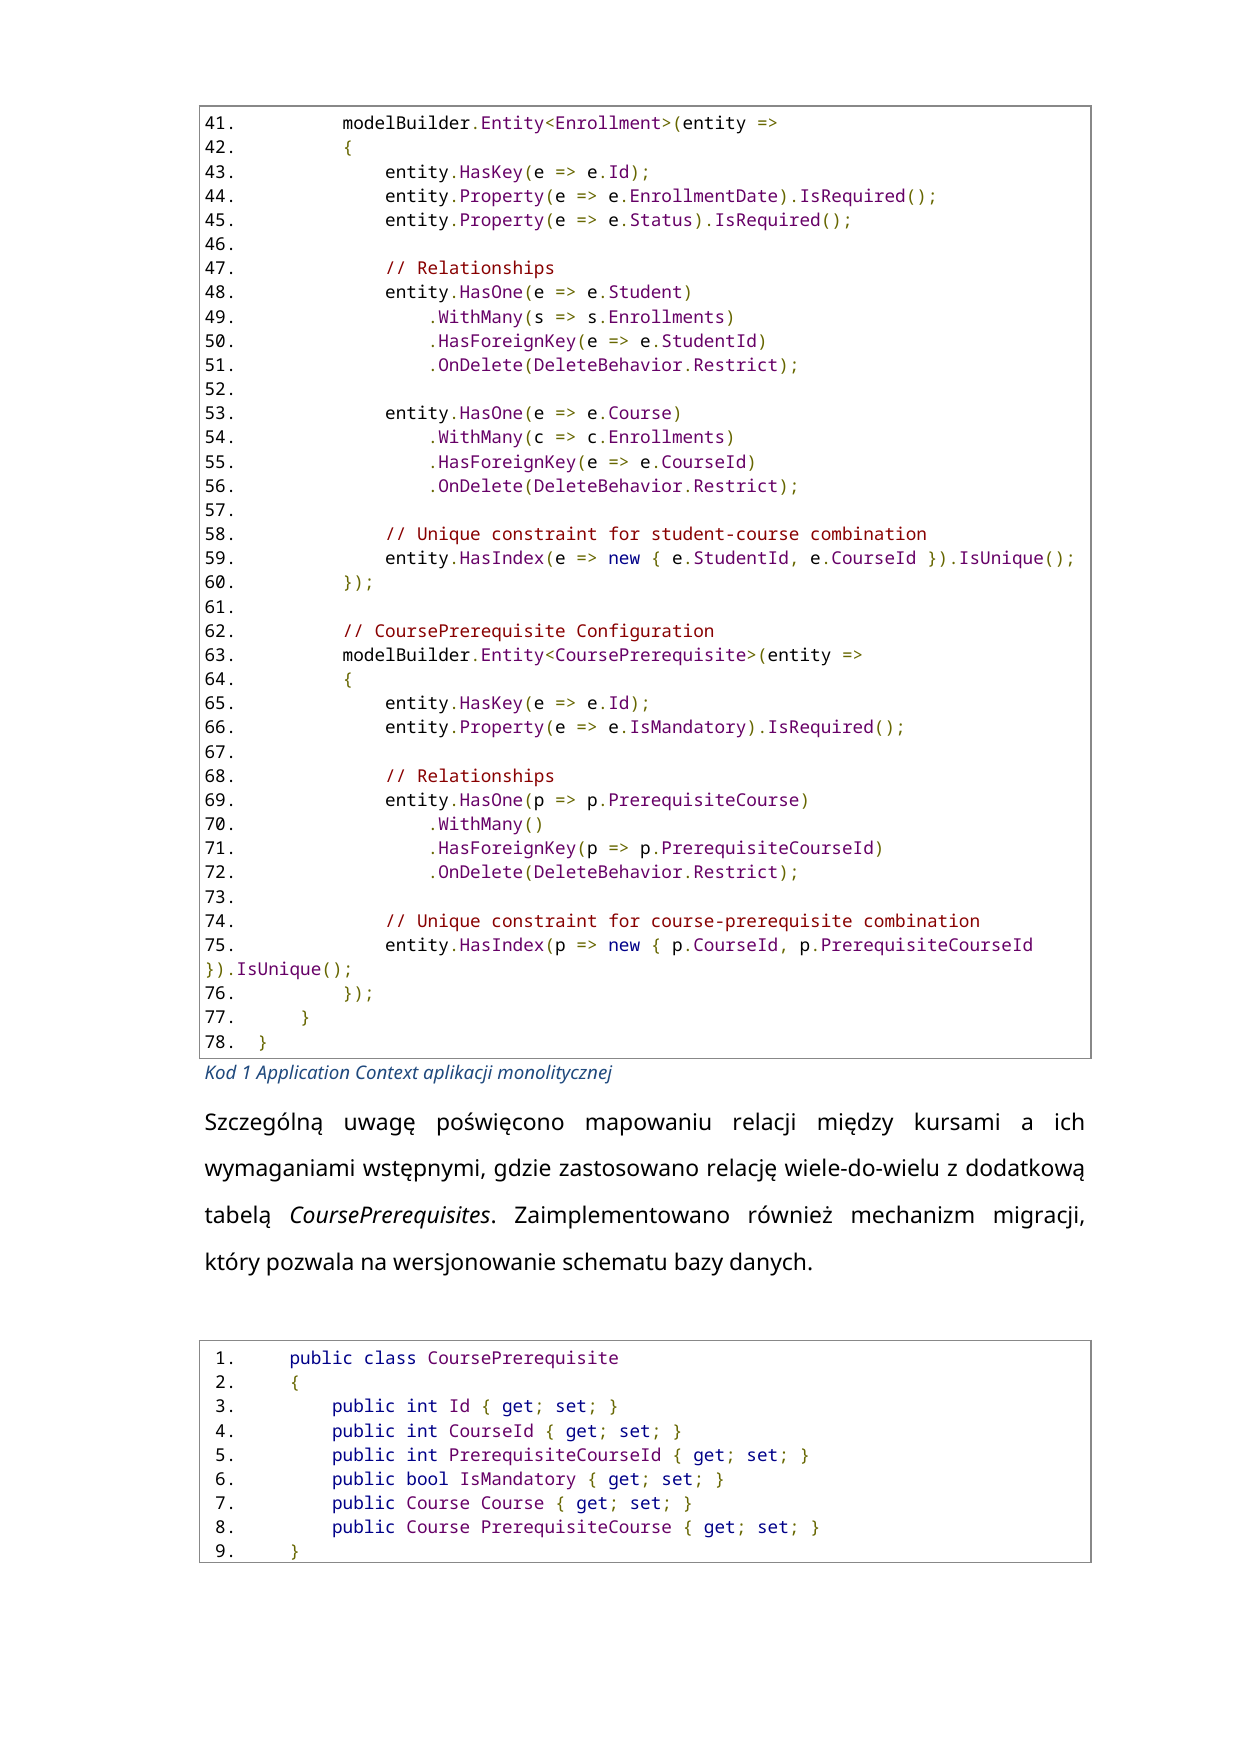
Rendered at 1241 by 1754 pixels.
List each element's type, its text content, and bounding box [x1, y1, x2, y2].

text 2. { [204, 1370, 1086, 1394]
text Szczególną uwagę poświęcono mapowaniu relacji między kursami a ich wymaganiami wstępnymi, gdzie zastosowano relację wiele-do-wielu z dodatkową tabelą CoursePrerequisites. Zaimplementowano również mechanizm migracji, który pozwala na wersjonowanie schematu bazy danych. [204, 1105, 1086, 1277]
text 71. .HasForeignKey(p => p.PrerequisiteCourseId) [204, 836, 1086, 860]
text 5. public int PrerequisiteCourseId { get; set; } [204, 1442, 1086, 1466]
text 9. } [204, 1539, 1086, 1562]
text 68. // Relationships [204, 763, 1086, 787]
text 77. } [204, 1005, 1086, 1023]
text 70. .WithMany() [204, 812, 1086, 836]
text 56. .OnDelete(DeleteBehavior.Restrict); [204, 473, 1086, 497]
text 64. { [204, 667, 1086, 691]
text 62. // CoursePrerequisite Configuration [204, 618, 1086, 642]
text 52. [204, 377, 1086, 401]
text 3. public int Id { get; set; } [204, 1394, 1086, 1418]
text 63. modelBuilder.Entity<CoursePrerequisite>(entity => [204, 642, 1086, 667]
text 73. [204, 884, 1086, 908]
text 6. public bool IsMandatory { get; set; } [204, 1466, 1086, 1491]
text 58. // Unique constraint for student-course combination [204, 522, 1086, 546]
text 46. [204, 232, 1086, 256]
text 72. .OnDelete(DeleteBehavior.Restrict); [204, 860, 1086, 884]
text 44. entity.Property(e => e.EnrollmentDate).IsRequired(); [204, 183, 1086, 207]
text 74. // Unique constraint for course-prerequisite combination [204, 908, 1086, 932]
text 53. entity.HasOne(e => e.Course) [204, 401, 1086, 425]
text 61. [204, 594, 1086, 618]
text 45. entity.Property(e => e.Status).IsRequired(); [204, 207, 1086, 232]
text 67. [204, 739, 1086, 763]
text 57. [204, 497, 1086, 522]
text 66. entity.Property(e => e.IsMandatory).IsRequired(); [204, 715, 1086, 739]
text 51. .OnDelete(DeleteBehavior.Restrict); [204, 352, 1086, 377]
text 69. entity.HasOne(p => p.PrerequisiteCourse) [204, 787, 1086, 812]
text 75. entity.HasIndex(p => new { p.CourseId, p.PrerequisiteCourseId }).IsUnique(); [204, 932, 1086, 981]
text 49. .WithMany(s => s.Enrollments) [204, 304, 1086, 328]
text 7. public Course Course { get; set; } [204, 1491, 1086, 1515]
text 48. entity.HasOne(e => e.Student) [204, 280, 1086, 304]
text 55. .HasForeignKey(e => e.CourseId) [204, 449, 1086, 473]
text 65. entity.HasKey(e => e.Id); [204, 691, 1086, 715]
text 8. public Course PrerequisiteCourse { get; set; } [204, 1515, 1086, 1539]
text Kod 1 Application Context aplikacji monolitycznej [204, 1059, 1086, 1084]
text 47. // Relationships [204, 256, 1086, 280]
text 43. entity.HasKey(e => e.Id); [204, 159, 1086, 183]
text 59. entity.HasIndex(e => new { e.StudentId, e.CourseId }).IsUnique(); [204, 546, 1086, 570]
text 1. public class CoursePrerequisite [200, 1341, 1090, 1370]
text 42. { [204, 135, 1086, 159]
text 60. }); [204, 570, 1086, 594]
text 41. modelBuilder.Entity<Enrollment>(entity => [200, 107, 1090, 135]
text 76. }); [204, 981, 1086, 1005]
text 54. .WithMany(c => c.Enrollments) [204, 425, 1086, 449]
text 4. public int CourseId { get; set; } [204, 1418, 1086, 1442]
text 78. } [200, 1023, 1090, 1058]
text 50. .HasForeignKey(e => e.StudentId) [204, 328, 1086, 352]
